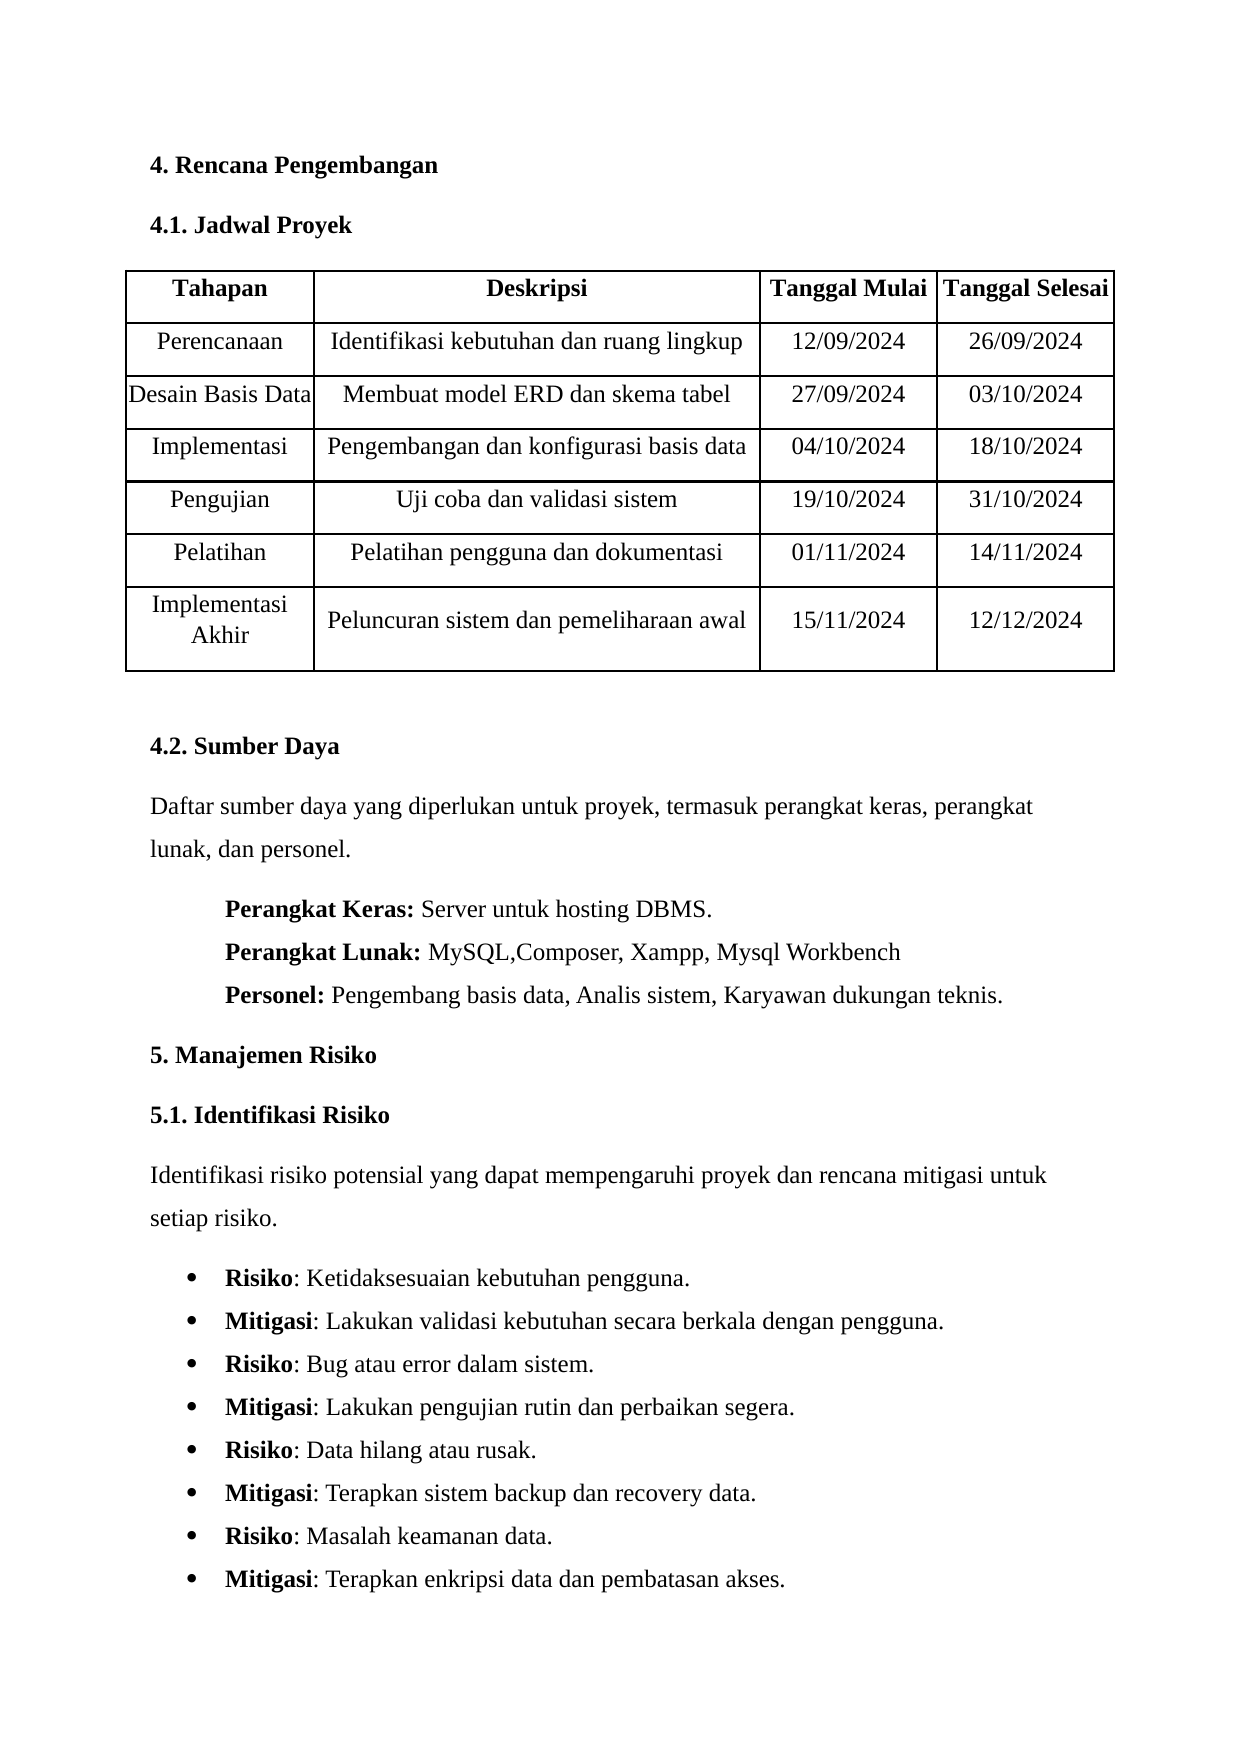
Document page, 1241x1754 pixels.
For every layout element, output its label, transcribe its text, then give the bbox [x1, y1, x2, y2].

list Mitigasi: Lakukan pengujian rutin dan perbaikan segera. [187, 1392, 1090, 1421]
text Identifikasi risiko potensial yang dapat mempengaruhi proyek dan rencana mitigasi untuk setiap risiko. [150, 1160, 1090, 1232]
table_cell Pengembangan dan konfigurasi basis data [315, 430, 759, 480]
table_cell 14/11/2024 [938, 535, 1113, 586]
table_cell Pengujian [127, 483, 313, 533]
table_cell Peluncuran sistem dan pemeliharaan awal [315, 588, 759, 669]
table_cell Uji coba dan validasi sistem [315, 483, 759, 533]
table_cell Implementasi Akhir [127, 588, 313, 669]
table_cell 15/11/2024 [761, 588, 936, 669]
text 4. Rencana Pengembangan [150, 150, 1090, 179]
table_cell Membuat model ERD dan skema tabel [315, 377, 759, 428]
list Mitigasi: Terapkan enkripsi data dan pembatasan akses. [187, 1564, 1090, 1593]
text 4.1. Jadwal Proyek [150, 210, 1090, 238]
list Risiko: Masalah keamanan data. [187, 1521, 1090, 1550]
text 5. Manajemen Risiko [150, 1040, 1090, 1069]
table_header Tahapan [127, 272, 313, 322]
table_cell Implementasi [127, 430, 313, 480]
text 4.2. Sumber Daya [150, 731, 1090, 760]
text Personel: Pengembang basis data, Analis sistem, Karyawan dukungan teknis. [225, 980, 1090, 1009]
table_cell Pelatihan pengguna dan dokumentasi [315, 535, 759, 586]
text Perangkat Keras: Server untuk hosting DBMS. [225, 894, 1090, 923]
list Mitigasi: Lakukan validasi kebutuhan secara berkala dengan pengguna. [187, 1306, 1090, 1334]
text Perangkat Lunak: MySQL,Composer, Xampp, Mysql Workbench [225, 937, 1090, 966]
table_cell 01/11/2024 [761, 535, 936, 586]
table_cell 31/10/2024 [938, 483, 1113, 533]
table_cell Identifikasi kebutuhan dan ruang lingkup [315, 324, 759, 375]
table_cell Desain Basis Data [127, 377, 313, 428]
table_header Tanggal Selesai [938, 272, 1113, 322]
list Risiko: Data hilang atau rusak. [187, 1435, 1090, 1464]
list Mitigasi: Terapkan sistem backup dan recovery data. [187, 1478, 1090, 1507]
table_cell 18/10/2024 [938, 430, 1113, 480]
table_cell 27/09/2024 [761, 377, 936, 428]
table_cell 12/09/2024 [761, 324, 936, 375]
text Daftar sumber daya yang diperlukan untuk proyek, termasuk perangkat keras, perangkat lunak, dan personel. [150, 791, 1090, 863]
table_cell 26/09/2024 [938, 324, 1113, 375]
table_header Tanggal Mulai [761, 272, 936, 322]
list Risiko: Ketidaksesuaian kebutuhan pengguna. [187, 1263, 1090, 1291]
table_cell Perencanaan [127, 324, 313, 375]
table_cell Pelatihan [127, 535, 313, 586]
table_cell 12/12/2024 [938, 588, 1113, 669]
table_cell 04/10/2024 [761, 430, 936, 480]
list Risiko: Bug atau error dalam sistem. [187, 1349, 1090, 1378]
text 5.1. Identifikasi Risiko [150, 1100, 1090, 1129]
table_header Deskripsi [315, 272, 759, 322]
table_cell 19/10/2024 [761, 483, 936, 533]
table_cell 03/10/2024 [938, 377, 1113, 428]
